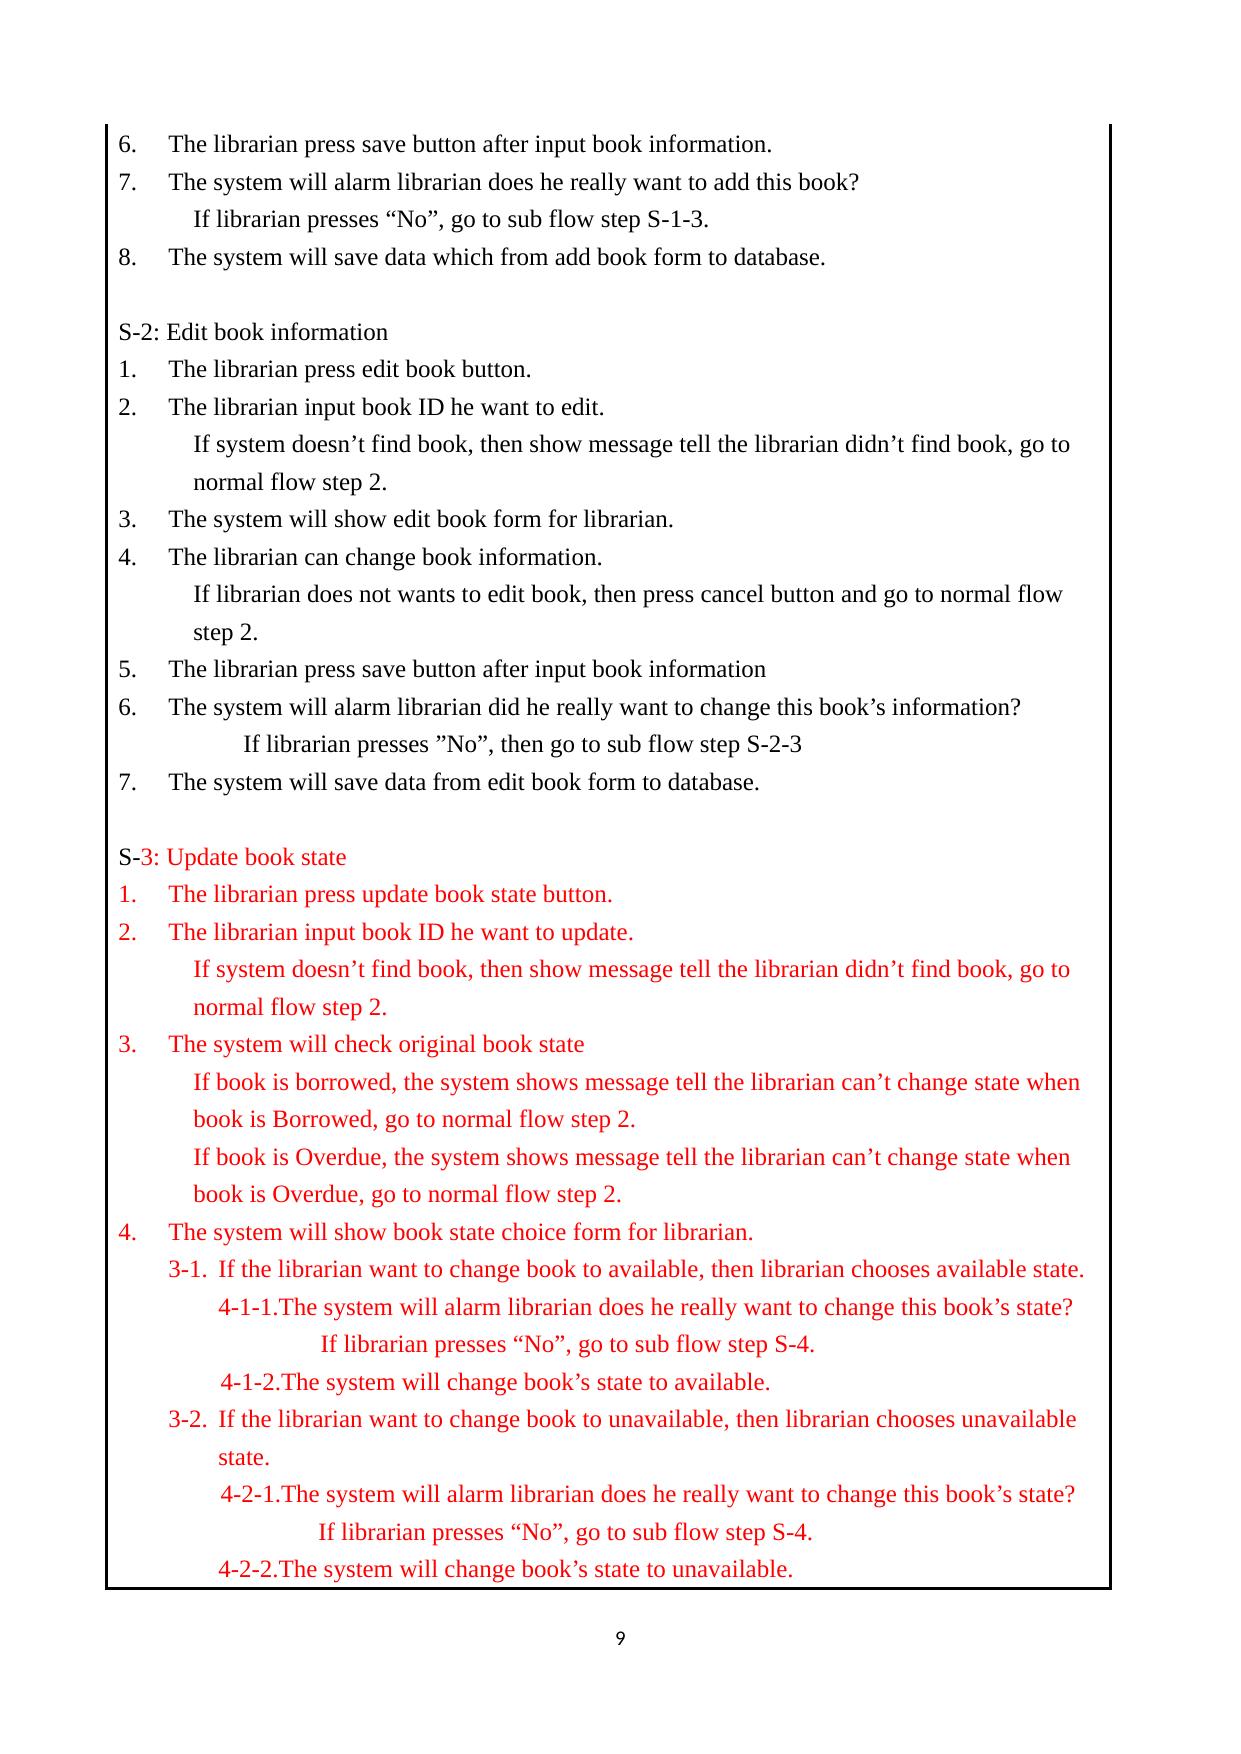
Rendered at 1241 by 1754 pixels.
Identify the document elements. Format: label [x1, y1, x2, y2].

table_cell [108, 125, 1109, 1587]
